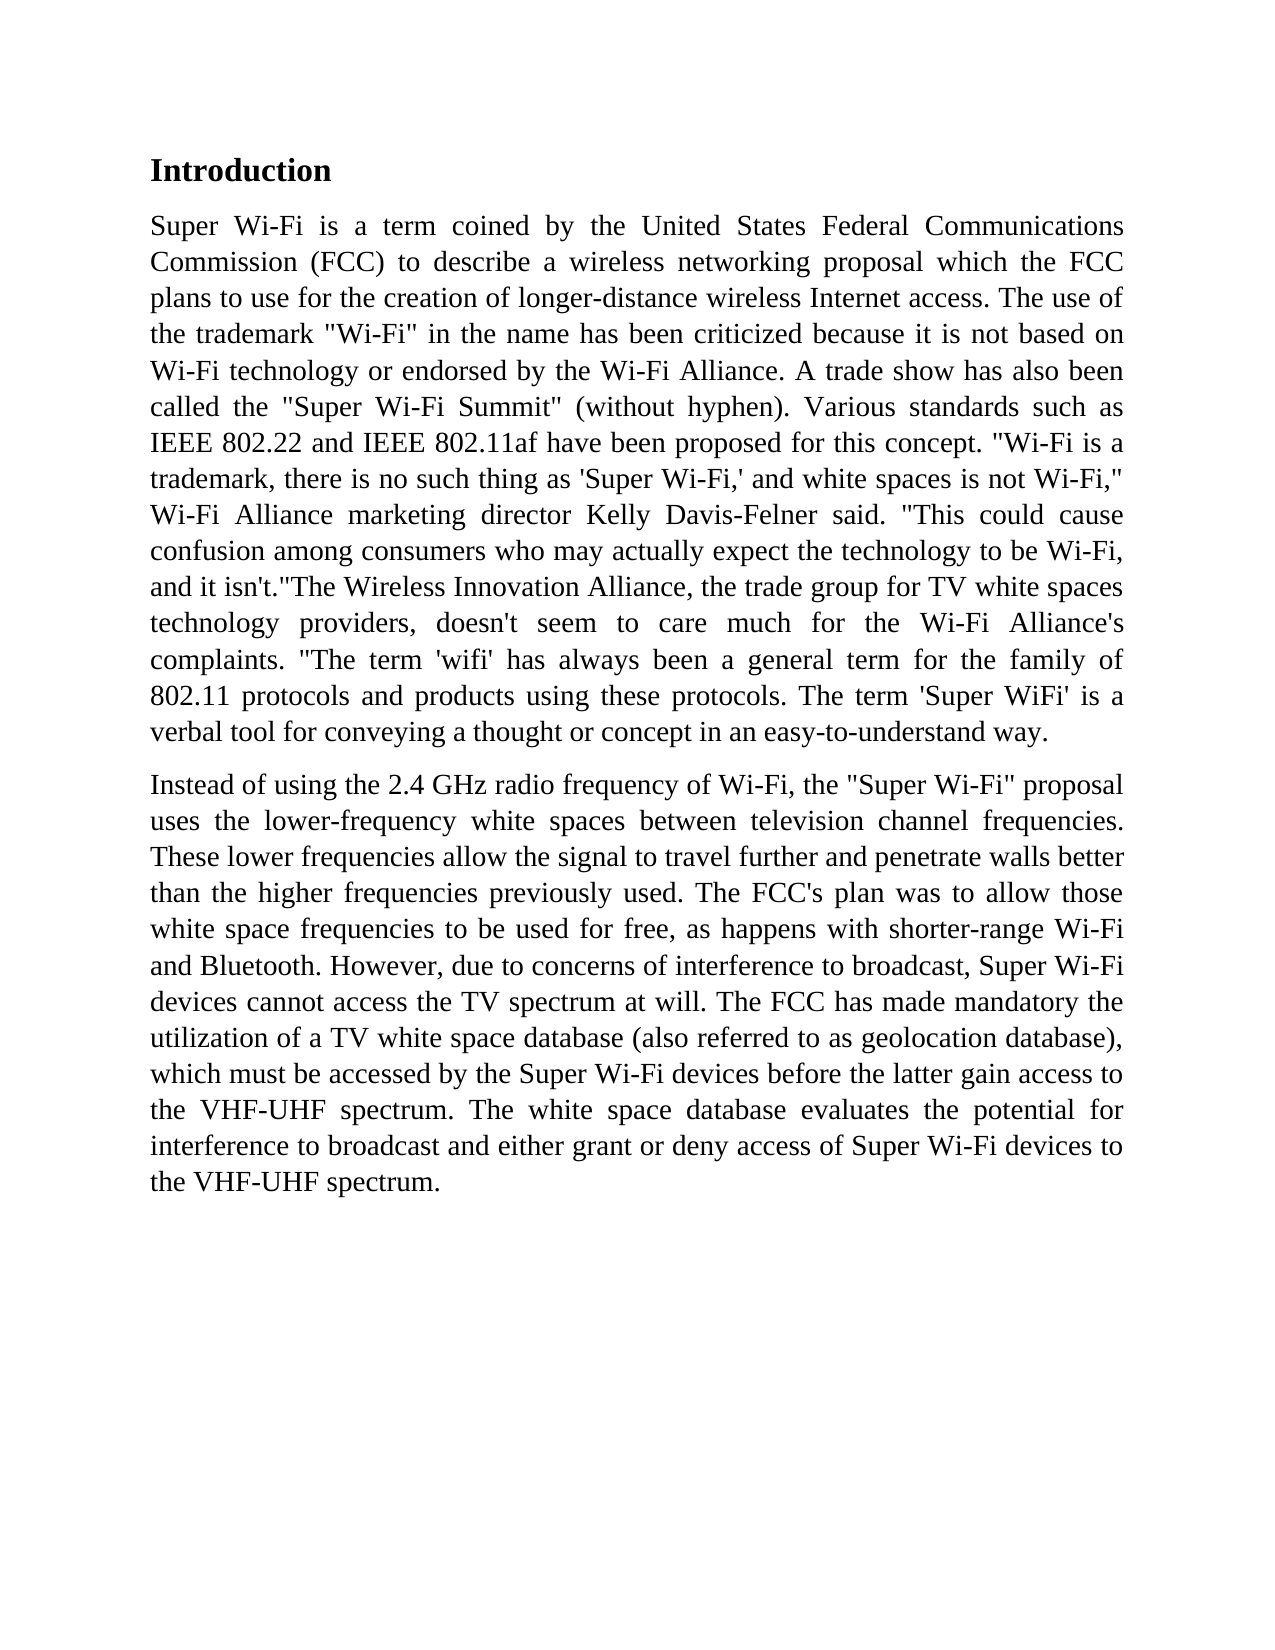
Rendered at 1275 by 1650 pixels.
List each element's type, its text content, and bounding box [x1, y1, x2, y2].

text Instead of using the 2.4 GHz radio frequency of Wi-Fi, the "Super Wi-Fi" proposal uses the lower-frequency white spaces between television channel frequencies. These lower frequencies allow the signal to travel further and penetrate walls better than the higher frequencies previously used. The FCC's plan was to allow those white space frequencies to be used for free, as happens with shorter-range Wi-Fi and Bluetooth. However, due to concerns of interference to broadcast, Super Wi-Fi devices cannot access the TV spectrum at will. The FCC has made mandatory the utilization of a TV white space database (also referred to as geolocation database), which must be accessed by the Super Wi-Fi devices before the latter gain access to the VHF-UHF spectrum. The white space database evaluates the potential for interference to broadcast and either grant or deny access of Super Wi-Fi devices to the VHF-UHF spectrum. [150, 767, 1125, 1198]
text Super Wi-Fi is a term coined by the United States Federal Communications Commission (FCC) to describe a wireless networking proposal which the FCC plans to use for the creation of longer-distance wireless Internet access. The use of the trademark "Wi-Fi" in the name has been criticized because it is not based on Wi-Fi technology or endorsed by the Wi-Fi Alliance. A trade show has also been called the "Super Wi-Fi Summit" (without hyphen). Various standards such as IEEE 802.22 and IEEE 802.11af have been proposed for this concept. "Wi-Fi is a trademark, there is no such thing as 'Super Wi-Fi,' and white spaces is not Wi-Fi," Wi-Fi Alliance marketing director Kelly Davis-Felner said. "This could cause confusion among consumers who may actually expect the technology to be Wi-Fi, and it isn't."The Wireless Innovation Alliance, the trade group for TV white spaces technology providers, doesn't seem to care much for the Wi-Fi Alliance's complaints. "The term 'wifi' has always been a general term for the family of 802.11 protocols and products using these protocols. The term 'Super WiFi' is a verbal tool for conveying a thought or concept in an easy-to-understand way. [150, 208, 1125, 748]
text Introduction [150, 150, 1125, 188]
